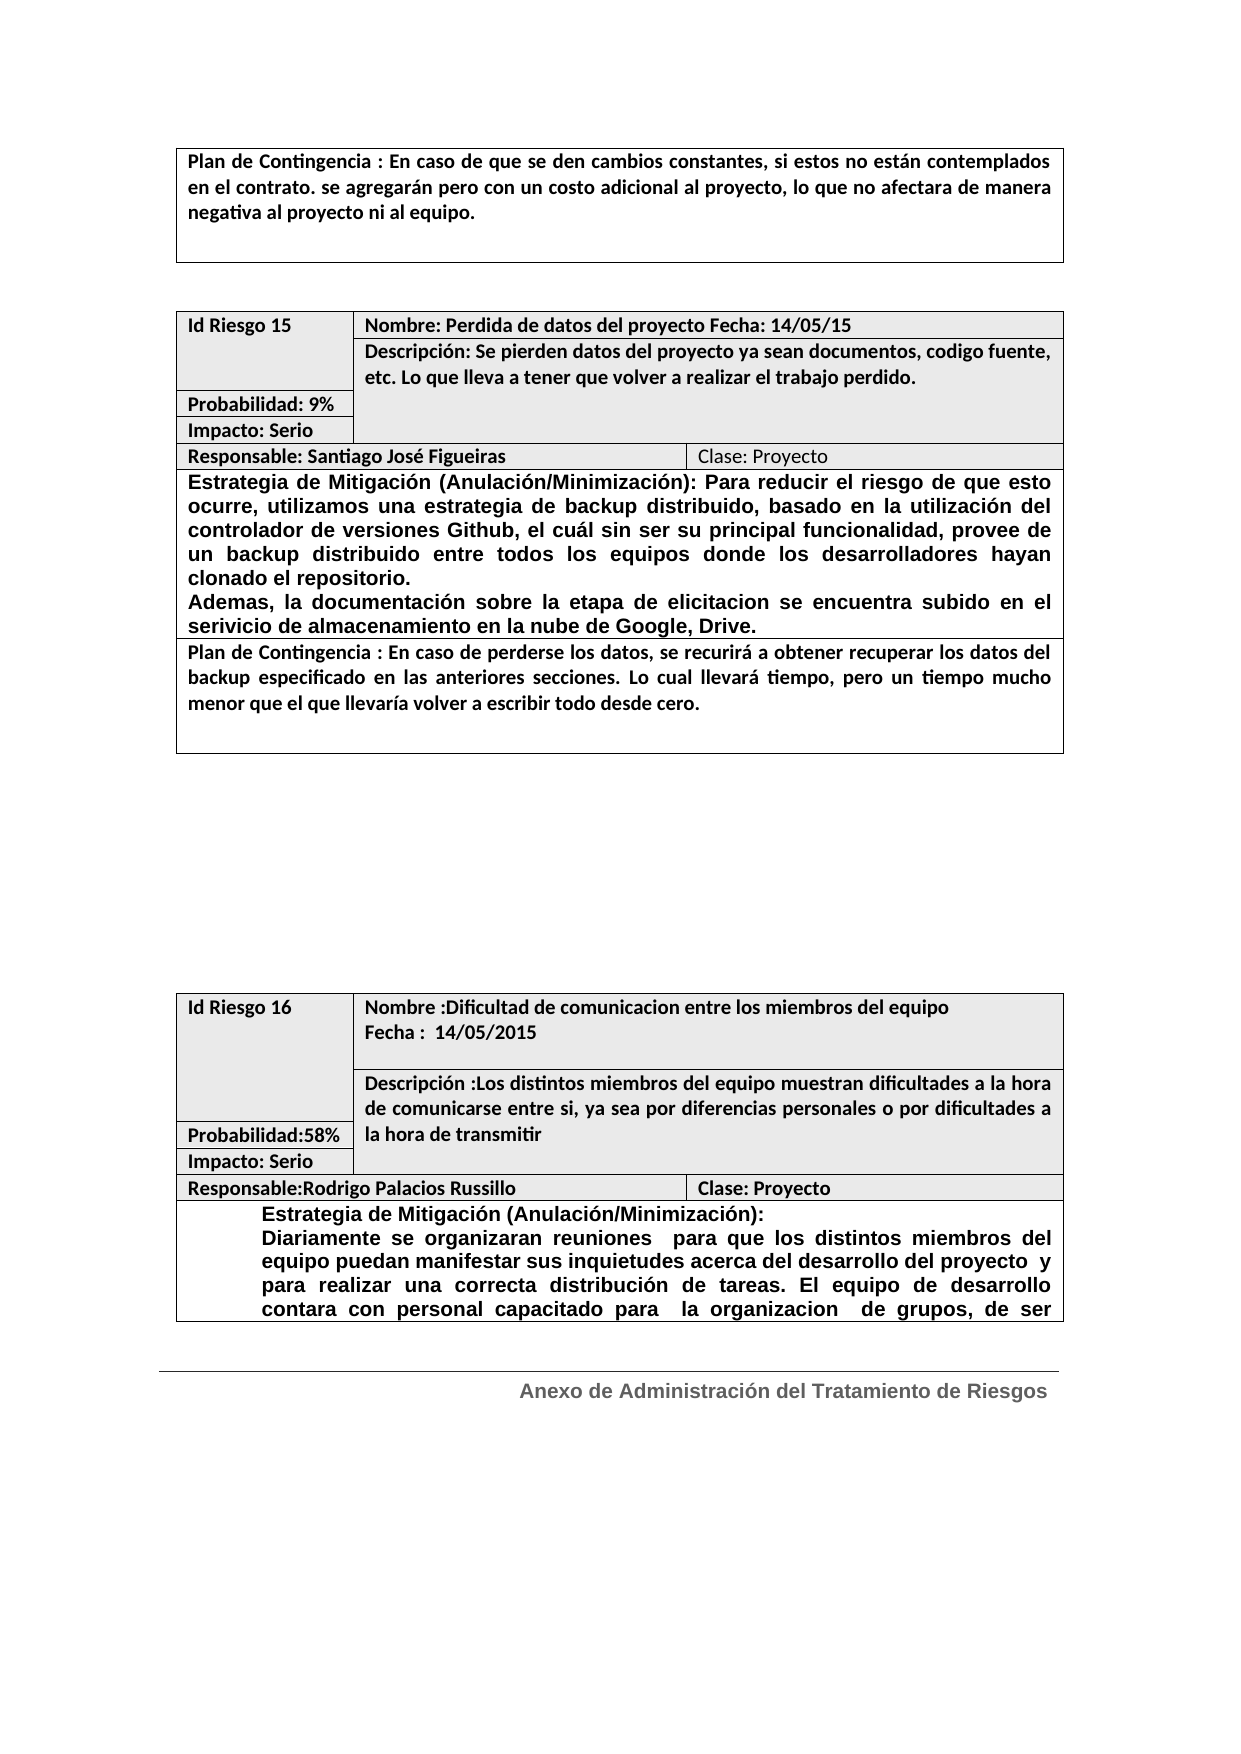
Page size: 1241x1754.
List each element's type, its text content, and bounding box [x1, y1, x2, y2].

table_header Nombre :Dificultad de comunicacion entre los miembros del equipo Fecha : 14/05/2015 [354, 994, 1063, 1069]
table_cell Impacto: Serio [177, 417, 353, 443]
table_header Id Riesgo 15 [177, 312, 353, 390]
table_cell Descripción: Se pierden datos del proyecto ya sean documentos, codigo fuente, etc. Lo que lleva a tener que volver a realizar el trabajo perdido. [354, 339, 1063, 443]
table_cell Plan de Contingencia : En caso de perderse los datos, se recurirá a obtener recuperar los datos del backup especificado en las anteriores secciones. Lo cual llevará tiempo, pero un tiempo mucho menor que el que llevaría volver a escribir todo desde cero. [177, 639, 1063, 752]
table_cell Probabilidad:58% [177, 1122, 353, 1147]
table_cell Estrategia de Mitigación (Anulación/Minimización): Para reducir el riesgo de que esto ocurre, utilizamos una estrategia de backup distribuido, basado en la utilización del controlador de versiones Github, el cuál sin ser su principal funcionalidad, provee de un backup distribuido entre todos los equipos donde los desarrolladores hayan clonado el repositorio. Ademas, la documentación sobre la etapa de elicitacion se encuentra subido en el serivicio de almacenamiento en la nube de Google, Drive. [177, 470, 1063, 638]
table_cell Descripción :Los distintos miembros del equipo muestran dificultades a la hora de comunicarse entre si, ya sea por diferencias personales o por dificultades a la hora de transmitir [354, 1070, 1063, 1174]
table_header Nombre: Perdida de datos del proyecto Fecha: 14/05/15 [354, 312, 1063, 338]
table_cell Clase: Proyecto [687, 444, 1063, 469]
table_cell Clase: Proyecto [687, 1175, 1063, 1200]
table_cell Impacto: Serio [177, 1149, 353, 1174]
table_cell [177, 1201, 1063, 1321]
table_cell Probabilidad: 9% [177, 391, 353, 416]
table_cell Plan de Contingencia : En caso de que se den cambios constantes, si estos no están contemplados en el contrato. se agregarán pero con un costo adicional al proyecto, lo que no afectara de manera negativa al proyecto ni al equipo. [177, 149, 1063, 262]
table_cell Responsable:Rodrigo Palacios Russillo [177, 1175, 686, 1200]
table_header Id Riesgo 16 [177, 994, 353, 1121]
table_cell Responsable: Santiago José Figueiras [177, 444, 686, 469]
